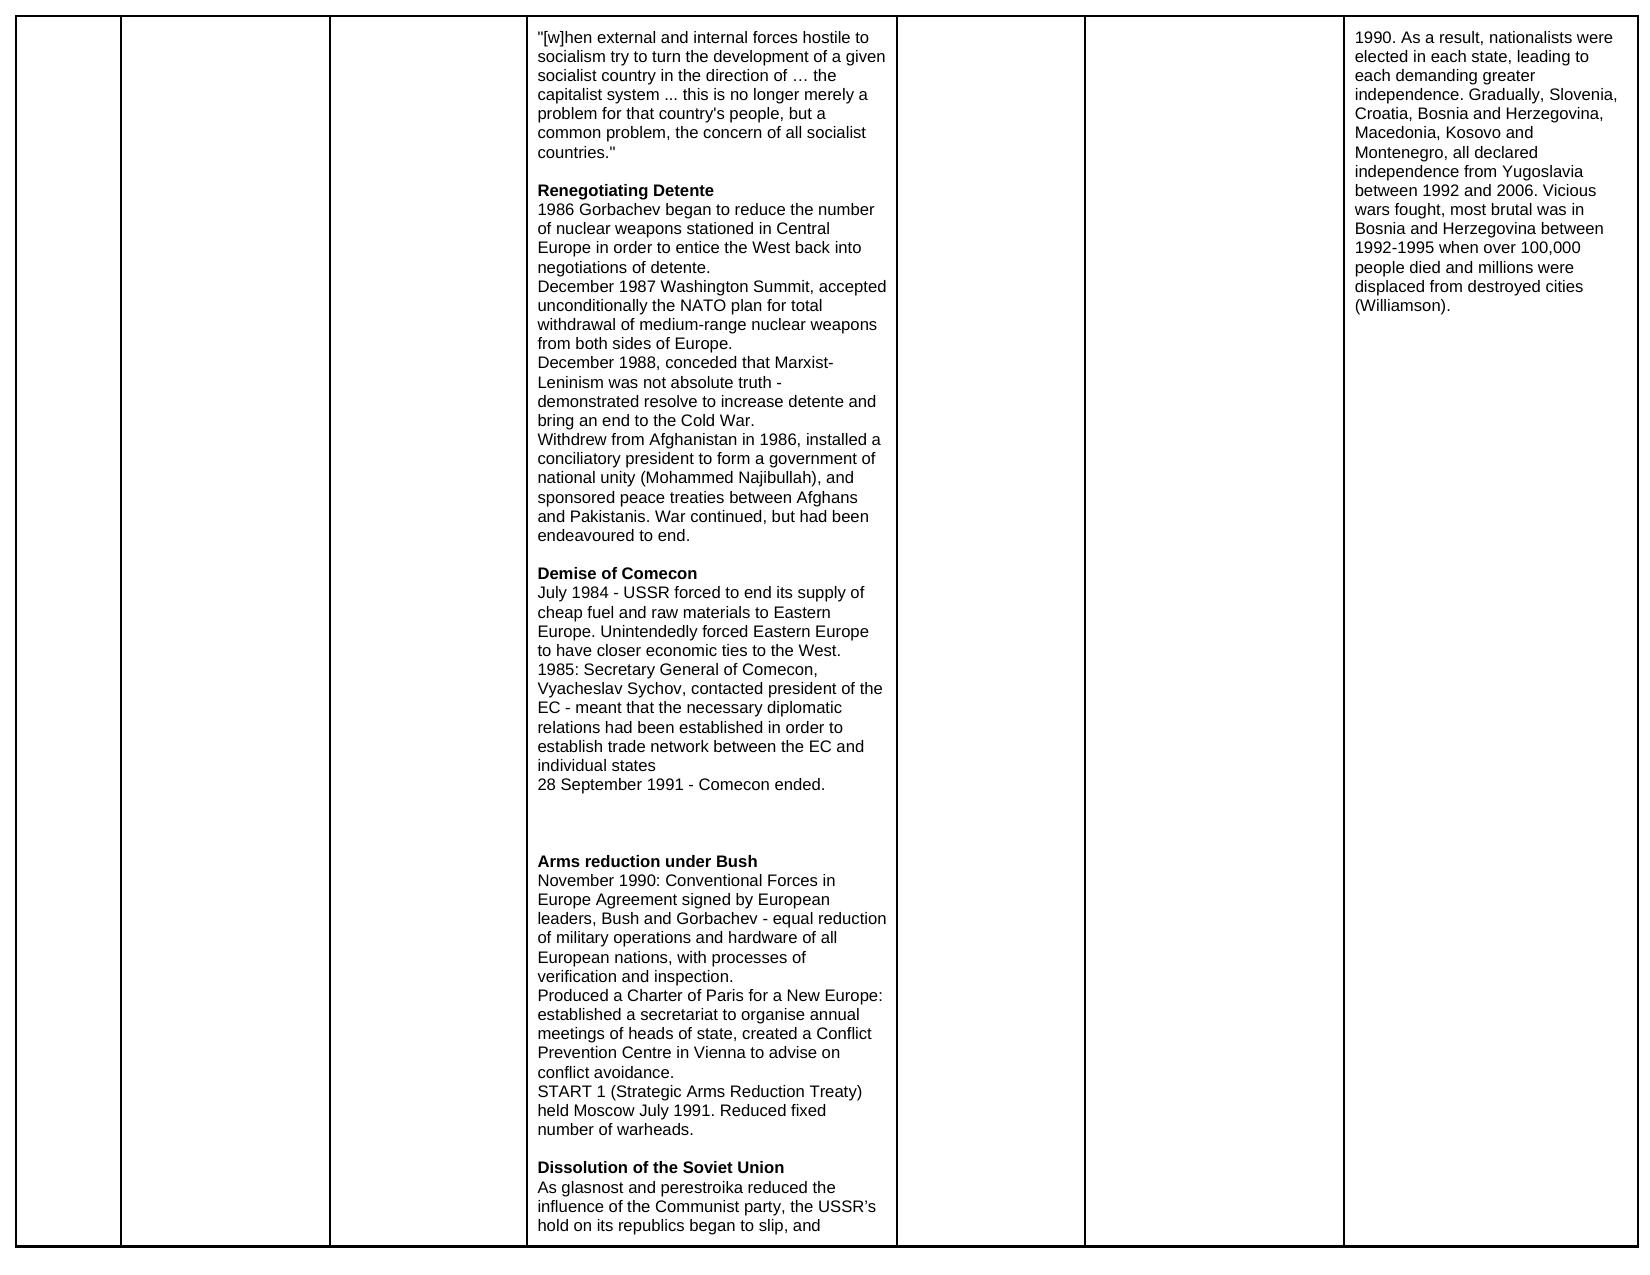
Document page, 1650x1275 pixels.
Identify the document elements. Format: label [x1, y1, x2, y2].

table_cell [331, 17, 526, 1245]
table_cell [528, 17, 896, 1245]
table_cell [1345, 17, 1637, 1245]
table_cell [1086, 17, 1343, 1245]
table_cell [122, 17, 329, 1245]
table_cell [898, 17, 1084, 1245]
table_cell [17, 17, 120, 1245]
